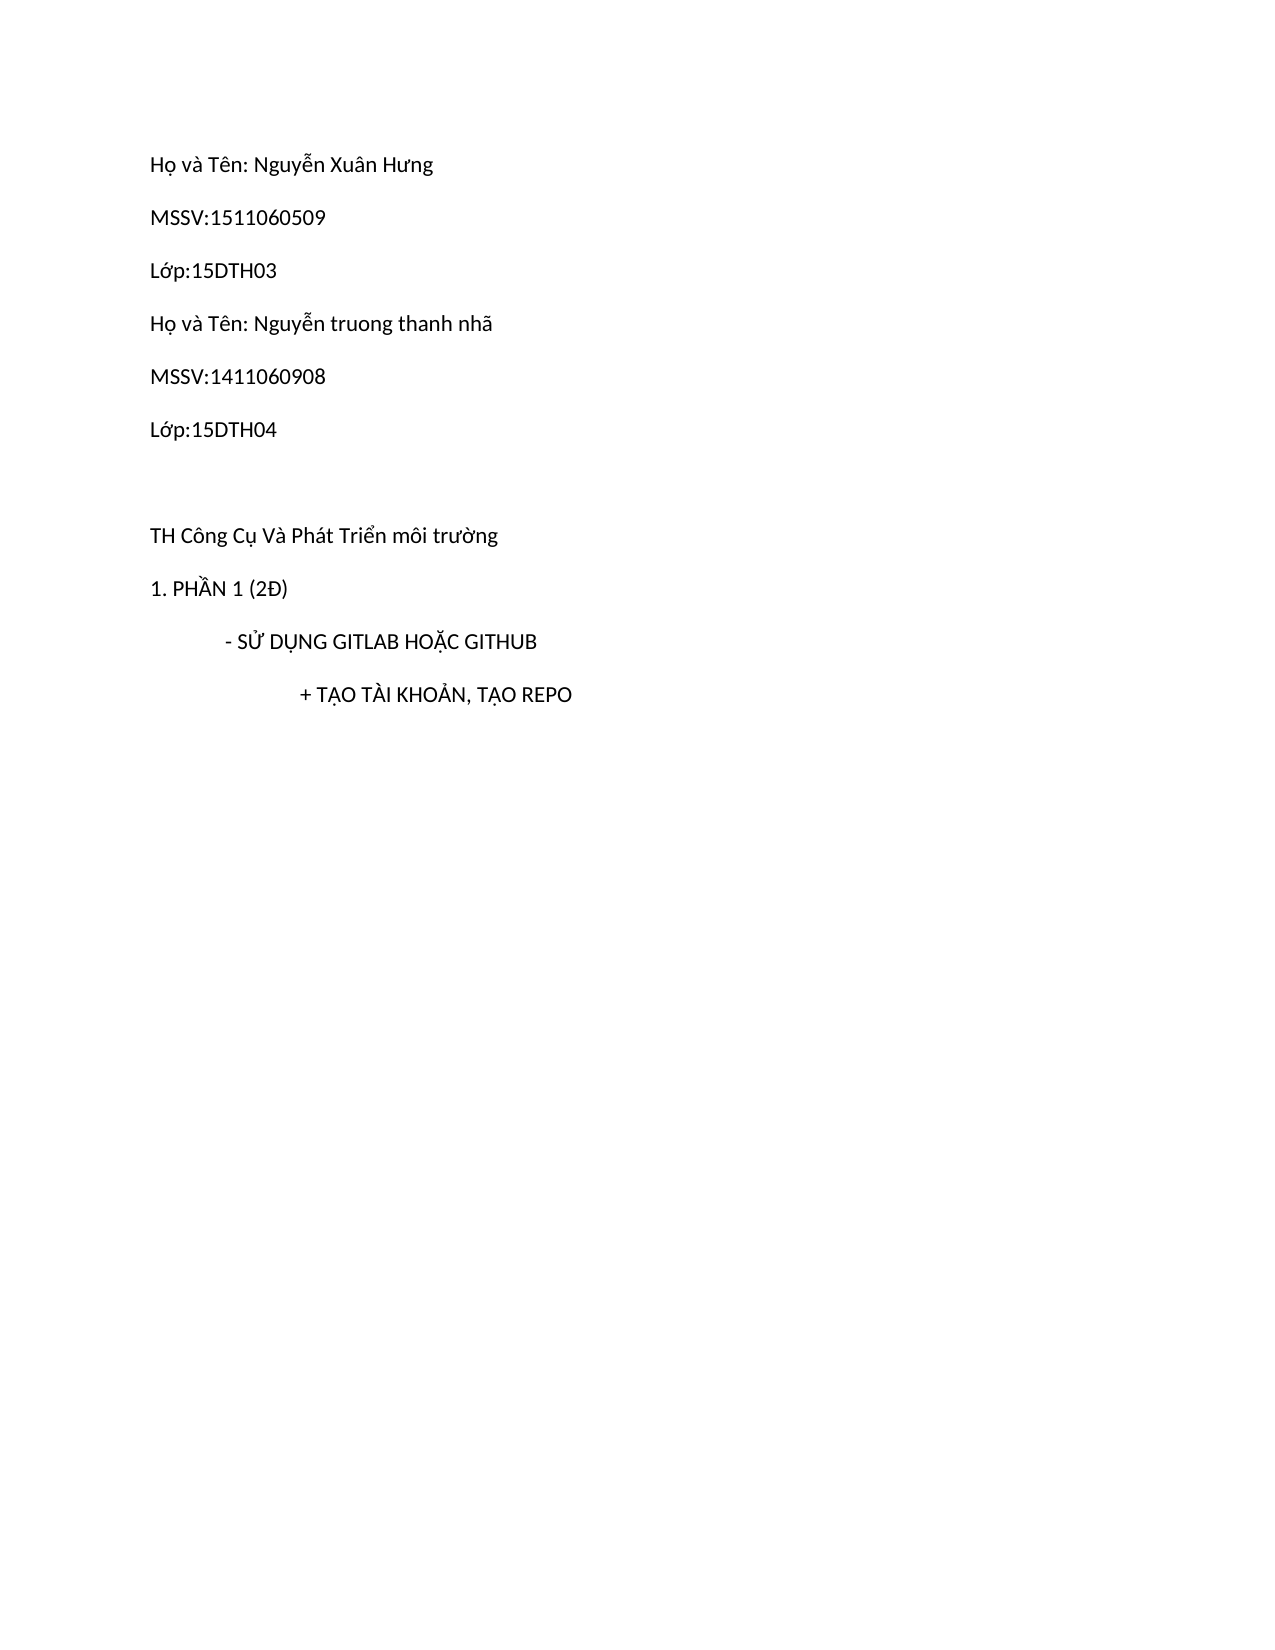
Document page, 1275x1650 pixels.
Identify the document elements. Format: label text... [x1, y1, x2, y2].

text MSSV:1411060908 [150, 362, 1125, 390]
text Lớp:15DTH04 [150, 415, 1125, 443]
text - SỬ DỤNG GITLAB HOẶC GITHUB [150, 627, 1125, 655]
text MSSV:1511060509 [150, 203, 1125, 231]
text Họ và Tên: Nguyễn Xuân Hưng [150, 150, 1125, 178]
text 1. PHẦN 1 (2Đ) [150, 574, 1125, 602]
text + TẠO TÀI KHOẢN, TẠO REPO [150, 680, 1125, 708]
text TH Công Cụ Và Phát Triển môi trường [150, 521, 1125, 549]
text Họ và Tên: Nguyễn truong thanh nhã [150, 309, 1125, 337]
text Lớp:15DTH03 [150, 256, 1125, 284]
